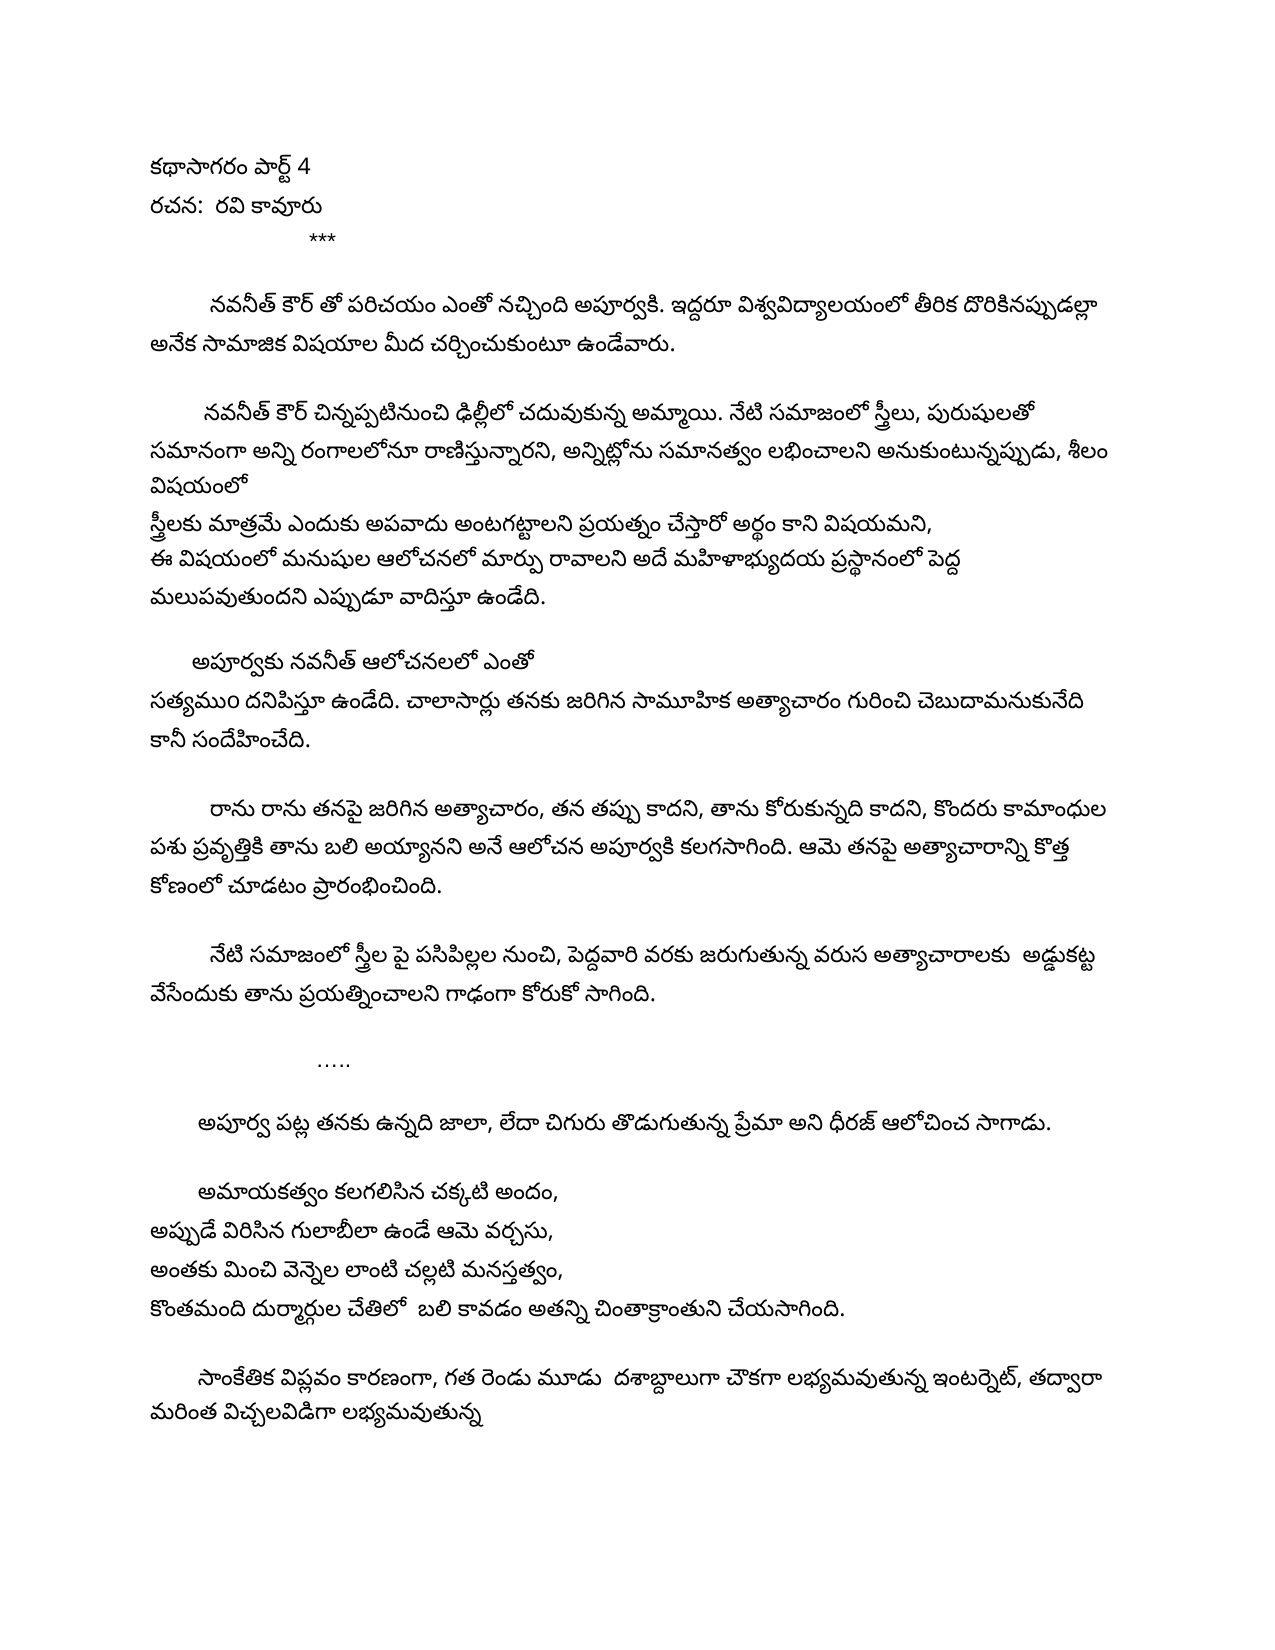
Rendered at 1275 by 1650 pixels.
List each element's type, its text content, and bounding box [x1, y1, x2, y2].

text మలుపవుతుందని ఎప్పుడూ వాదిస్తూ ఉండేది. [150, 580, 1125, 614]
text అపూర్వకు నవనీత్ ఆలోచనలలో ఎంతో [150, 649, 1125, 679]
text అంతకు మించి వెన్నెల లాంటి చల్లటి మనస్తత్వం, [150, 1253, 1125, 1287]
text ఈ విషయంలో మనుషుల ఆలోచనలో మార్పు రావాలని అదే మహిళాభ్యుదయ ప్రస్థానంలో పెద్ద [150, 546, 1125, 576]
text అమాయకత్వం కలగలిసిన చక్కటి అందం, [150, 1175, 1125, 1209]
text *** [150, 228, 1125, 254]
text సాంకేతిక విప్లవం కారణంగా, గత రెండు మూడు దశాబ్దాలుగా చౌకగా లభ్యమవుతున్న ఇంటర్నెట్, తద్వారా మరింత విచ్చలవిడిగా లభ్యమవుతున్న [150, 1361, 1125, 1429]
text అప్పుడే విరిసిన గులాబీలా ఉండే ఆమె వర్చసు, [150, 1214, 1125, 1248]
text కథాసాగరం పార్ట్ 4 [150, 150, 1125, 184]
text ….. [150, 1046, 1125, 1072]
text సత్యముoదనిపిస్తూ ఉండేది. చాలాసార్లు తనకు జరిగిన సామూహిక అత్యాచారం గురించి చెబుదామనుకునేది కానీ సందేహించేది. [150, 684, 1125, 757]
text నవనీత్ కౌర్ తో పరిచయం ఎంతో నచ్చింది అపూర్వకి. ఇద్దరూ విశ్వవిద్యాలయంలో తీరిక దొరికినప్పుడల్లా అనేక సామాజిక విషయాల మీద చర్చించుకుంటూ ఉండేవారు. [150, 288, 1125, 361]
text నవనీత్ కౌర్ చిన్నప్పటినుంచి ఢిల్లీలో చదువుకున్న అమ్మాయి. నేటి సమాజంలో స్త్రీలు, పురుషులతో సమానంగా అన్ని రంగాలలోనూ రాణిస్తున్నారని, అన్నిట్లోను సమానత్వం లభించాలని అనుకుంటున్నప్పుడు, శీలం విషయంలో [150, 396, 1125, 502]
text స్త్రీలకు మాత్రమే ఎందుకు అపవాదు అంటగట్టాలని ప్రయత్నం చేస్తారో అర్థం కాని విషయమని, [150, 507, 1125, 541]
text కొంతమంది దుర్మార్గుల చేతిలో బలి కావడం అతన్ని చింతాక్రాంతుని చేయసాగింది. [150, 1292, 1125, 1325]
text అపూర్వ పట్ల తనకు ఉన్నది జాలా, లేదా చిగురు తొడుగుతున్న ప్రేమా అని ధీరజ్ ఆలోచించ సాగాడు. [150, 1106, 1125, 1140]
text రచన: రవి కావూరు [150, 189, 1125, 223]
text నేటి సమాజంలో స్త్రీల పై పసిపిల్లల నుంచి, పెద్దవారి వరకు జరుగుతున్న వరుస అత్యాచారాలకు అడ్డుకట్ట వేసేందుకు తాను ప్రయత్నించాలని గాఢంగా కోరుకో సాగింది. [150, 938, 1125, 1010]
text రాను రాను తనపై జరిగిన అత్యాచారం, తన తప్పు కాదని, తాను కోరుకున్నది కాదని, కొందరు కామాంధుల పశు ప్రవృత్తికి తాను బలి అయ్యానని అనే ఆలోచన అపూర్వకి కలగసాగింది. ఆమె తనపై అత్యాచారాన్ని కొత్త కోణంలో చూడటం ప్రారంభించింది. [150, 792, 1125, 903]
